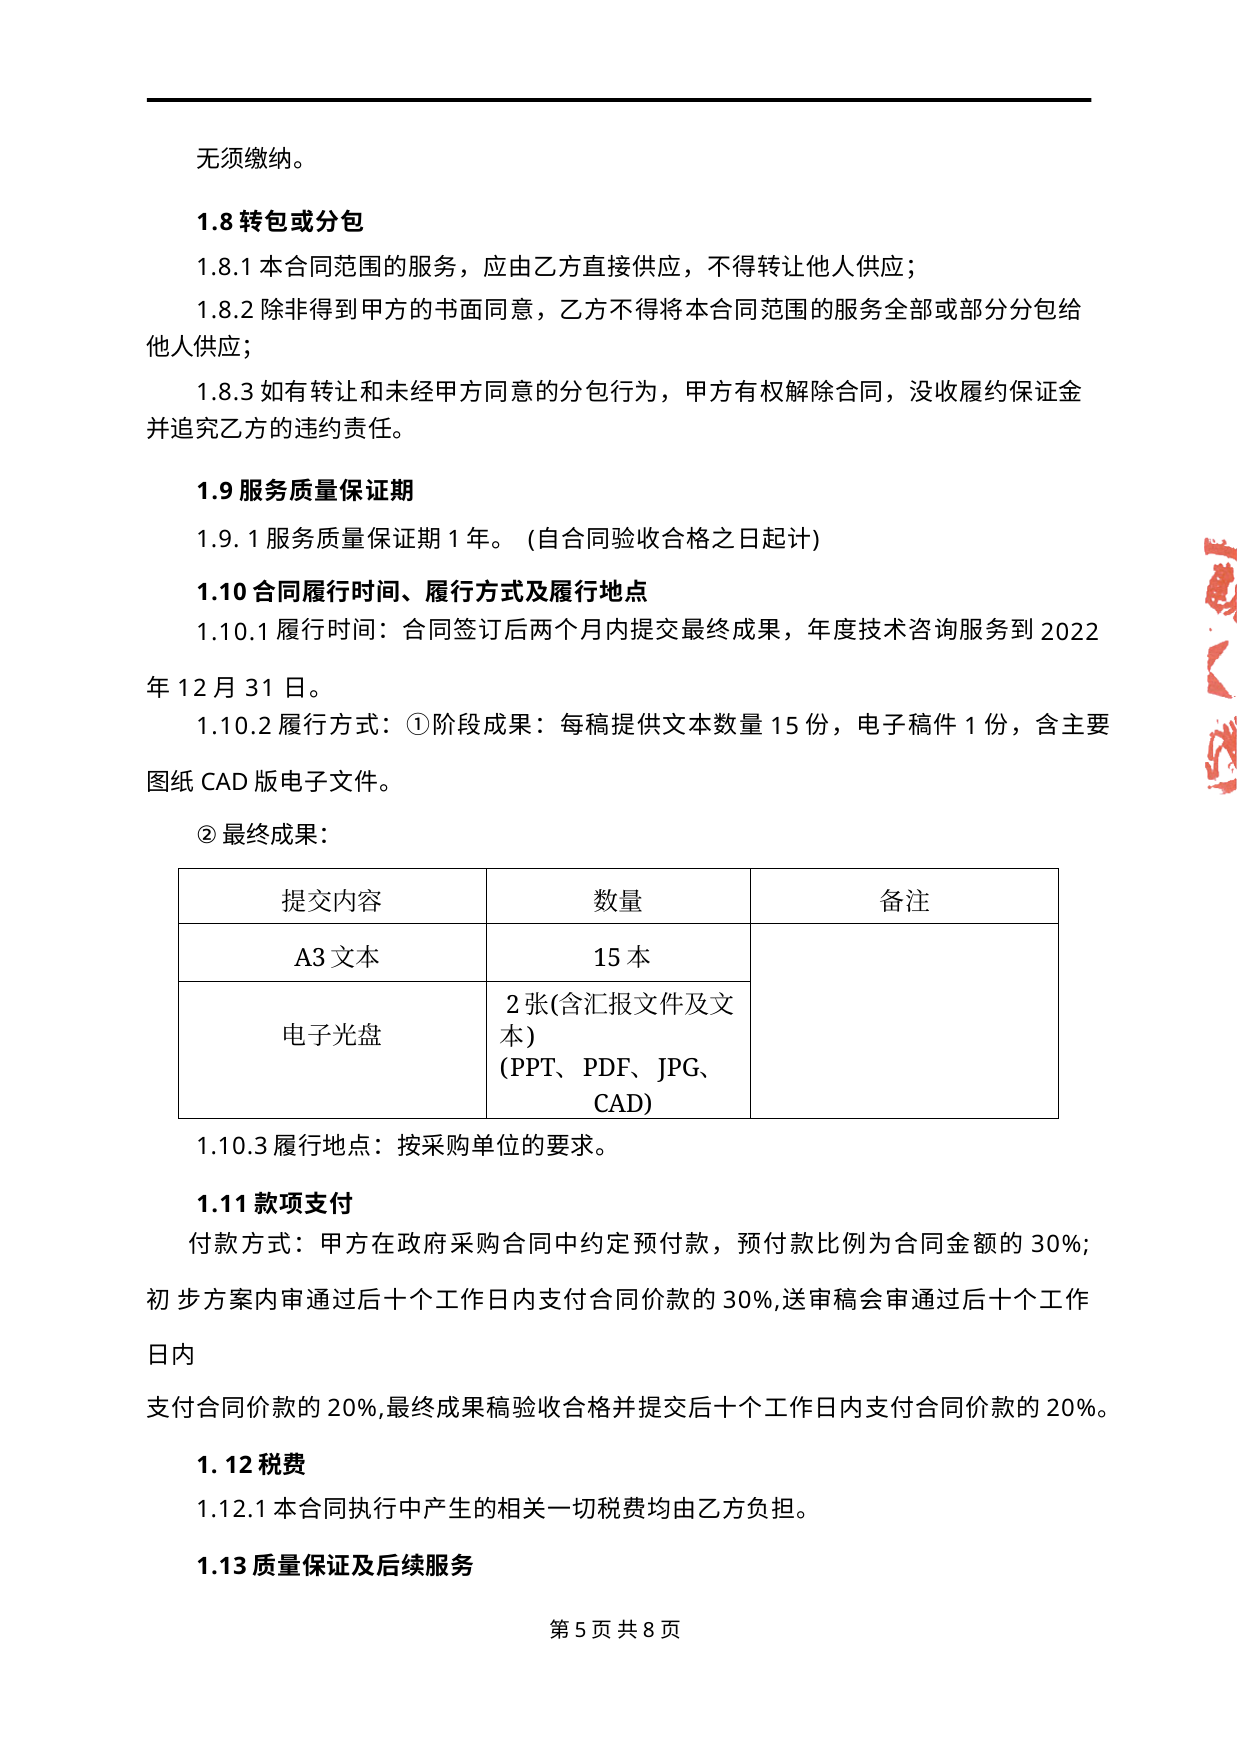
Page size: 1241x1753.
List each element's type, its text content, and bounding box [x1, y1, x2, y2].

table_cell [751, 924, 1058, 1117]
table_header 提交内容 [179, 869, 486, 923]
table_cell 2张(含汇报文件及文 本)(PPT、PDF、JPG、 CAD) [487, 982, 750, 1117]
table_cell 15本 [487, 924, 750, 981]
text 1. 12税费 [196, 1448, 1239, 1480]
picture [1201, 526, 1239, 804]
text 1.9. 1服务质量保证期1年。 (自合同验收合格之日起计) [196, 522, 1239, 554]
text 1.10合同履行时间、履行方式及履行地点 [196, 575, 1201, 607]
text ②最终成果： [196, 818, 1239, 850]
text 1.13质量保证及后续服务 [196, 1549, 1239, 1581]
text 1.8.3如有转让和未经甲方同意的分包行为，甲方有权解除合同，没收履约保证金 并追究乙方的违约责任。 [146, 373, 1086, 444]
text 图纸CAD 版电子文件。 [146, 765, 1201, 797]
text 1.11款项支付 [196, 1186, 1239, 1218]
table_header 备注 [751, 869, 1058, 923]
text 1.8.2除非得到甲方的书面同意，乙方不得将本合同范围的服务全部或部分分包给 他人供应； [146, 291, 1086, 362]
table_cell A3文本 [179, 924, 486, 981]
text 1.12.1本合同执行中产生的相关一切税费均由乙方负担。 [196, 1492, 1239, 1524]
text 1.8.1本合同范围的服务，应由乙方直接供应，不得转让他人供应； [196, 250, 1239, 281]
text 1.8转包或分包 [196, 205, 1239, 236]
table_header 数量 [487, 869, 750, 923]
picture [146, 98, 1092, 102]
text 支付合同价款的20%,最终成果稿验收合格并提交后十个工作日内支付合同价款的20%。 [146, 1391, 1239, 1423]
text 1.10.3履行地点：按采购单位的要求。 [196, 1129, 1239, 1161]
text 无须缴纳。 [196, 142, 1239, 174]
text 1.10.1履行时间：合同签订后两个月内提交最终成果，年度技术咨询服务到2022 [196, 624, 1201, 670]
text 1.10.2履行方式：①阶段成果：每稿提供文本数量15份，电子稿件1份，含主要 [196, 719, 1201, 765]
table_cell 电子光盘 [179, 982, 486, 1117]
text 年12月31 日。 [146, 671, 1201, 702]
text 1.9服务质量保证期 [196, 473, 1239, 506]
text 付款方式：甲方在政府采购合同中约定预付款，预付款比例为合同金额的30%;初 步方案内审通过后十个工作日内支付合同价款的30%,送审稿会审通过后十个工作日内 [146, 1225, 1089, 1370]
